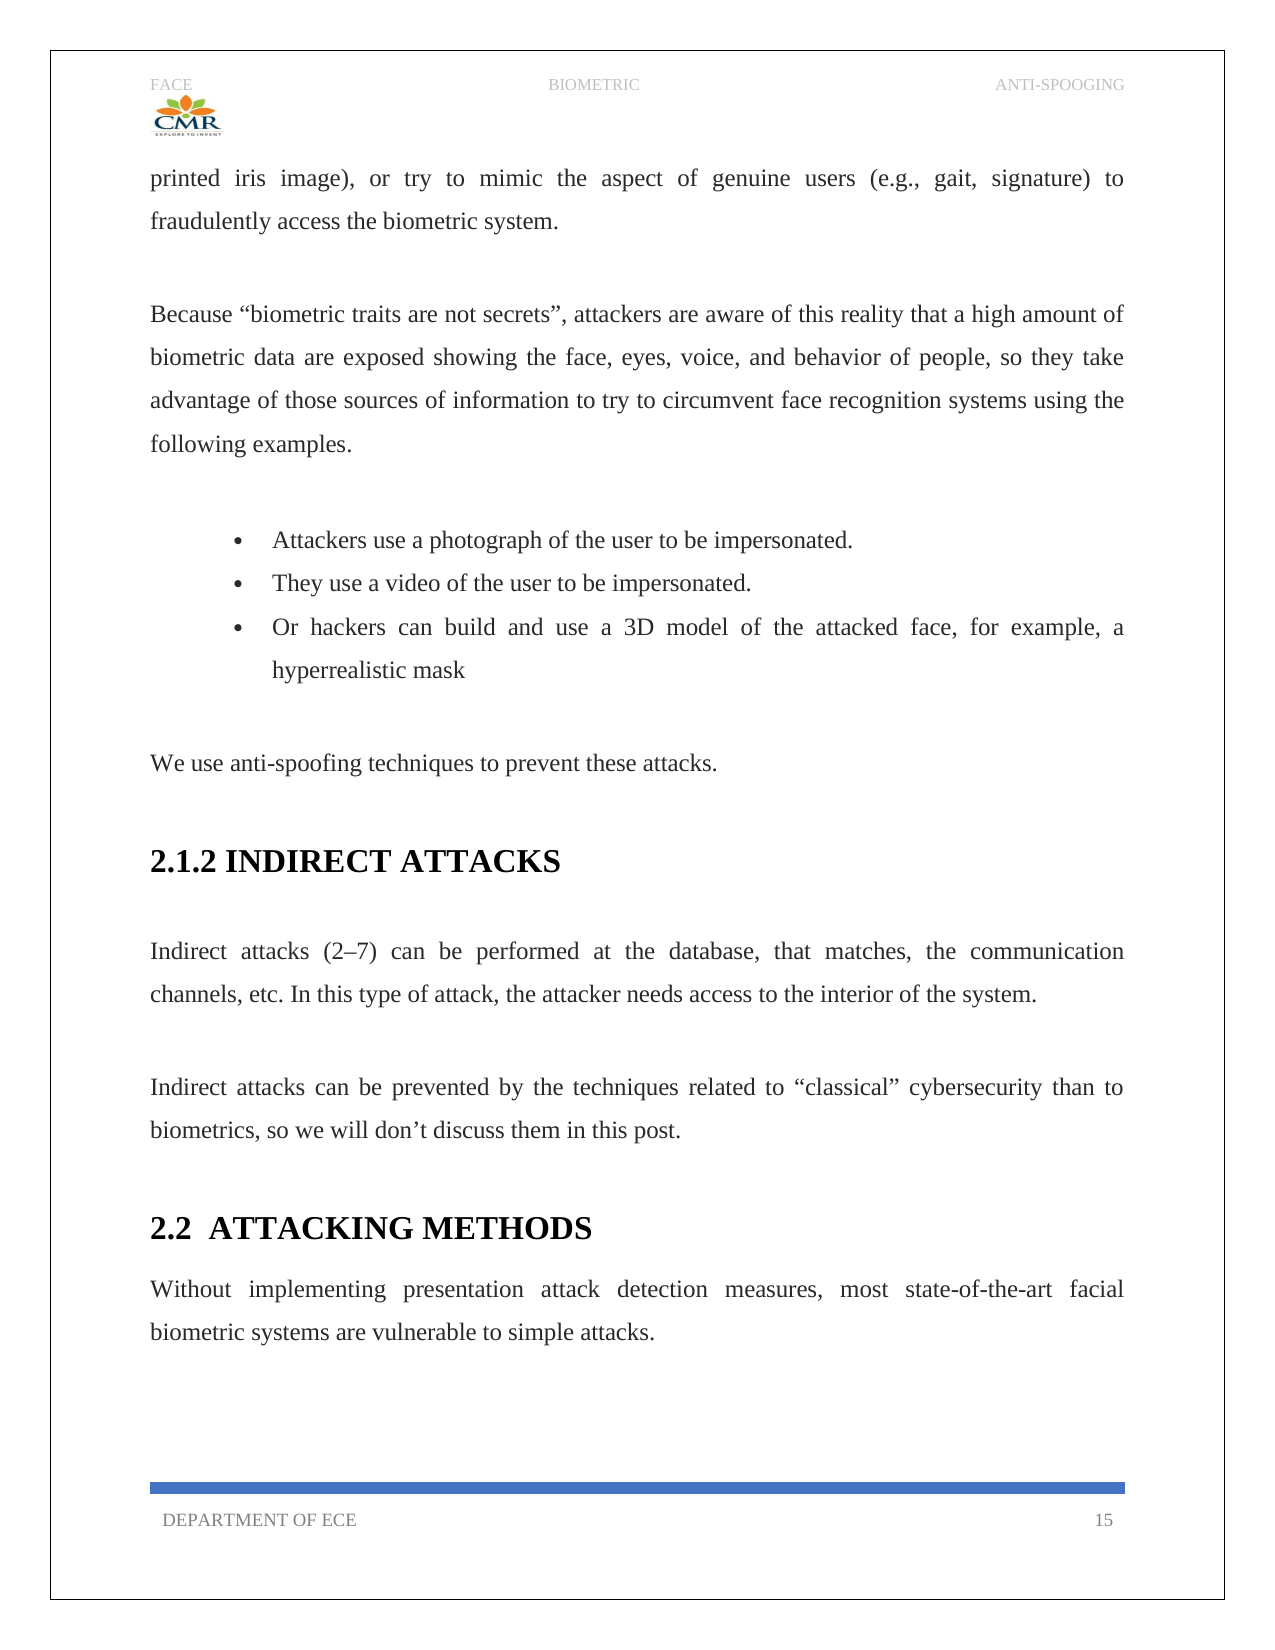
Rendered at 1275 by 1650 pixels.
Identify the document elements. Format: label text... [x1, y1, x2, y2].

text Indirect attacks (2–7) can be performed at the database, that matches, the communication channels, etc. In this type of attack, the attacker needs access to the interior of the system. [150, 936, 1125, 1008]
picture [150, 94, 227, 137]
list They use a video of the user to be impersonated. [234, 568, 1125, 597]
text Because “biometric traits are not secrets”, attackers are aware of this reality that a high amount of biometric data are exposed showing the face, eyes, voice, and behavior of people, so they take advantage of those sources of information to try to circumvent face recognition systems using the following examples. [150, 299, 1125, 457]
text Without implementing presentation attack detection measures, most state-of-the-art facial biometric systems are vulnerable to simple attacks. [150, 1274, 1125, 1346]
text Indirect attacks can be prevented by the techniques related to “classical” cybersecurity than to biometrics, so we will don’t discuss them in this post. [150, 1072, 1125, 1144]
list Or hackers can build and use a 3D model of the attacked face, for example, a hyperrealistic mask [234, 612, 1125, 683]
text 2.1.2 INDIRECT ATTACKS [150, 841, 1125, 879]
text 2.2 ATTACKING METHODS [150, 1209, 1125, 1247]
text We use anti-spoofing techniques to prevent these attacks. [150, 748, 1125, 777]
list Attackers use a photograph of the user to be impersonated. [234, 525, 1125, 554]
